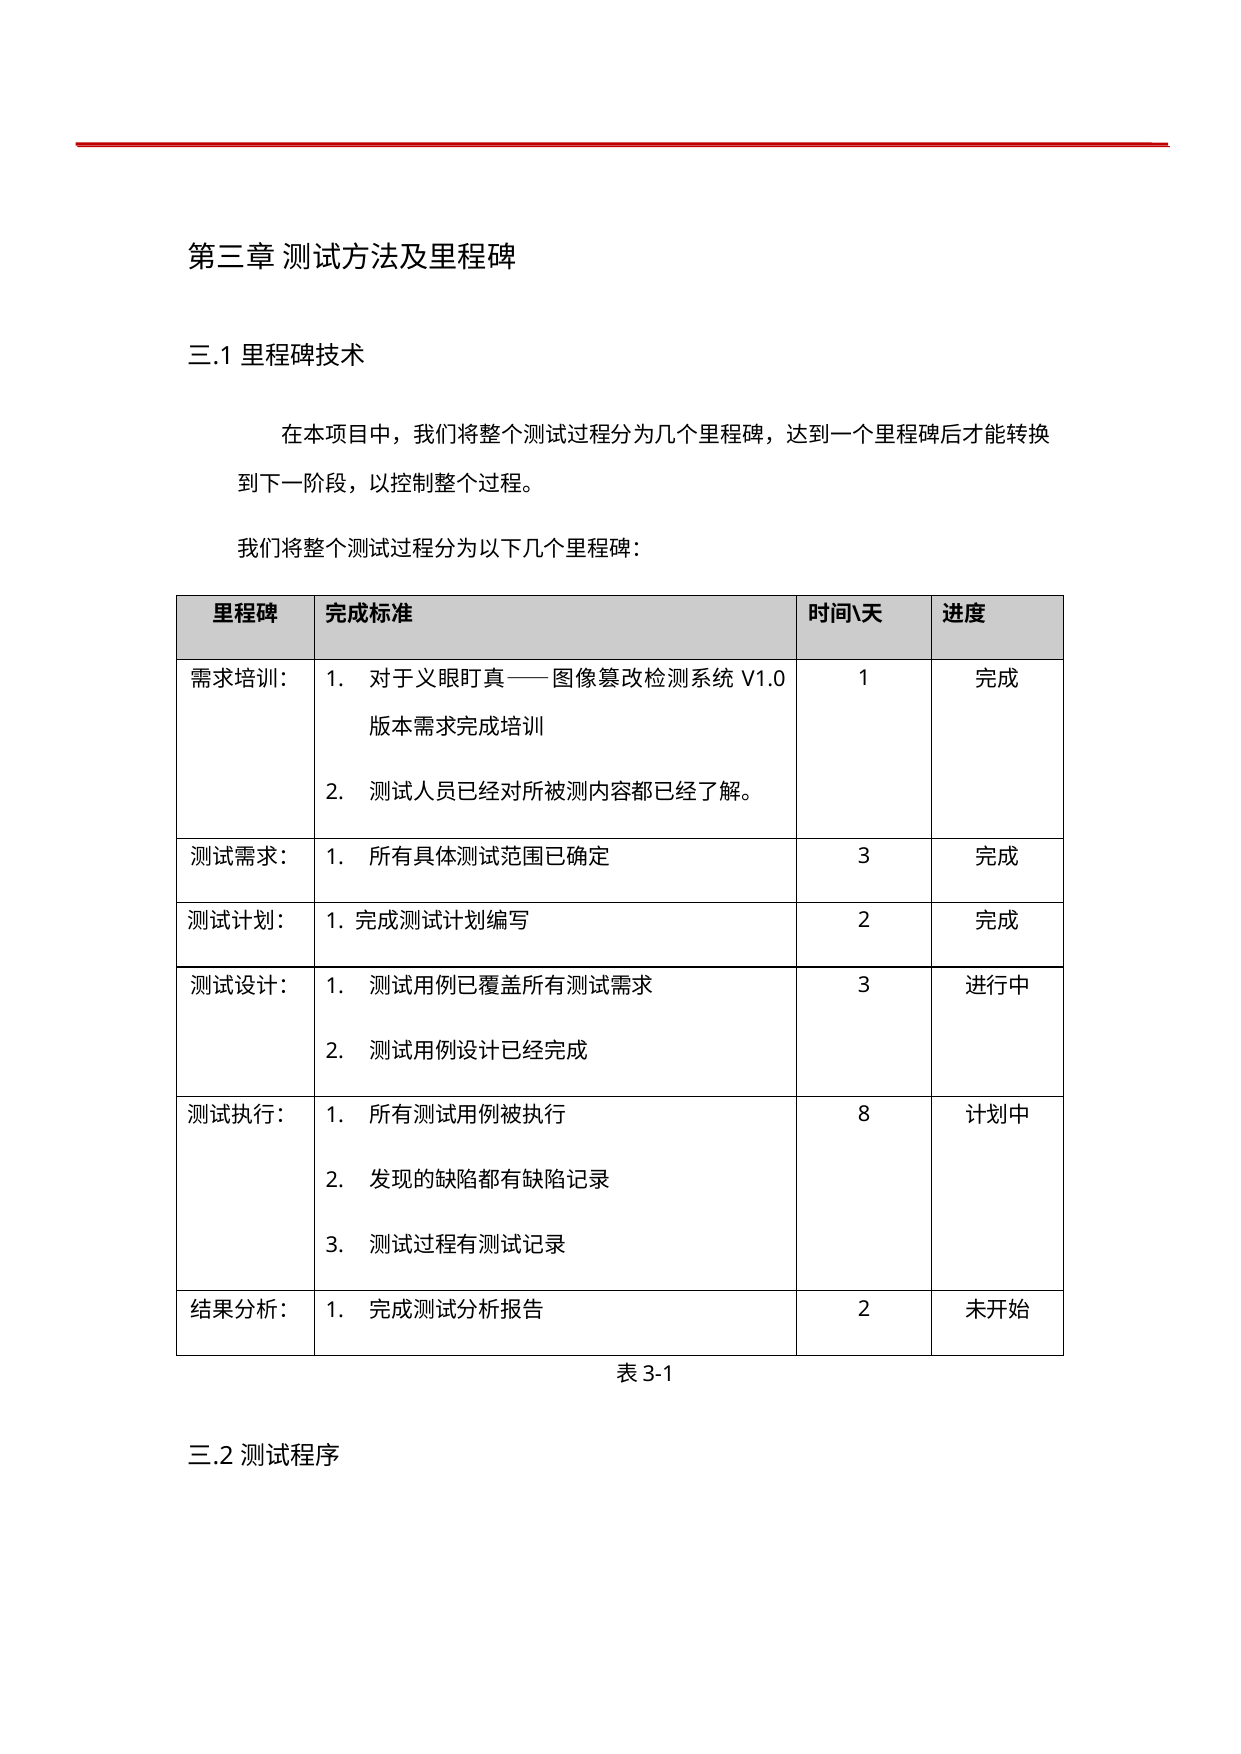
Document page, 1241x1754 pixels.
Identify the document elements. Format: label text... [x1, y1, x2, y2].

table_cell 1 [797, 660, 931, 837]
table_header 时间\天 [797, 596, 931, 659]
table_cell 未开始 [932, 1291, 1063, 1355]
text 我们将整个测试过程分为以下几个里程碑： [237, 530, 1053, 563]
table_cell 测试设计： [177, 968, 314, 1096]
table_header 进度 [932, 596, 1063, 659]
table_cell 完成 [932, 839, 1063, 902]
table_cell 测试用例已覆盖所有测试需求 测试用例设计已经完成 [315, 968, 796, 1096]
table_header 完成标准 [315, 596, 796, 659]
table_cell 进行中 [932, 968, 1063, 1096]
table_cell 3 [797, 968, 931, 1096]
table_cell 测试需求： [177, 839, 314, 902]
table_header 里程碑 [177, 596, 314, 659]
table_cell 完成 [932, 903, 1063, 966]
subtitle 测试程序 [187, 1421, 1053, 1486]
table_cell 1. 完成测试计划编写 [315, 903, 796, 966]
subtitle 里程碑技术 [187, 321, 1053, 386]
table_cell 所有具体测试范围已确定 [315, 839, 796, 902]
text 在本项目中，我们将整个测试过程分为几个里程碑，达到一个里程碑后才能转换到下一阶段，以控制整个过程。 [237, 416, 1053, 498]
table_cell 结果分析： [177, 1291, 314, 1355]
table_cell 对于义眼盯真——图像篡改检测系统V1.0版本需求完成培训 测试人员已经对所被测内容都已经了解。 [315, 660, 796, 837]
table_cell 测试执行： [177, 1097, 314, 1290]
table_cell 完成 [932, 660, 1063, 837]
table_cell 测试计划： [177, 903, 314, 966]
table_cell 2 [797, 1291, 931, 1355]
table_cell 需求培训： [177, 660, 314, 837]
subtitle 测试方法及里程碑 [187, 222, 1053, 287]
text 表3-1 [237, 1356, 1053, 1388]
table_cell 2 [797, 903, 931, 966]
table_cell 完成测试分析报告 [315, 1291, 796, 1355]
table_cell 计划中 [932, 1097, 1063, 1290]
table_cell 3 [797, 839, 931, 902]
table_cell 8 [797, 1097, 931, 1290]
table_cell 所有测试用例被执行 发现的缺陷都有缺陷记录 测试过程有测试记录 [315, 1097, 796, 1290]
